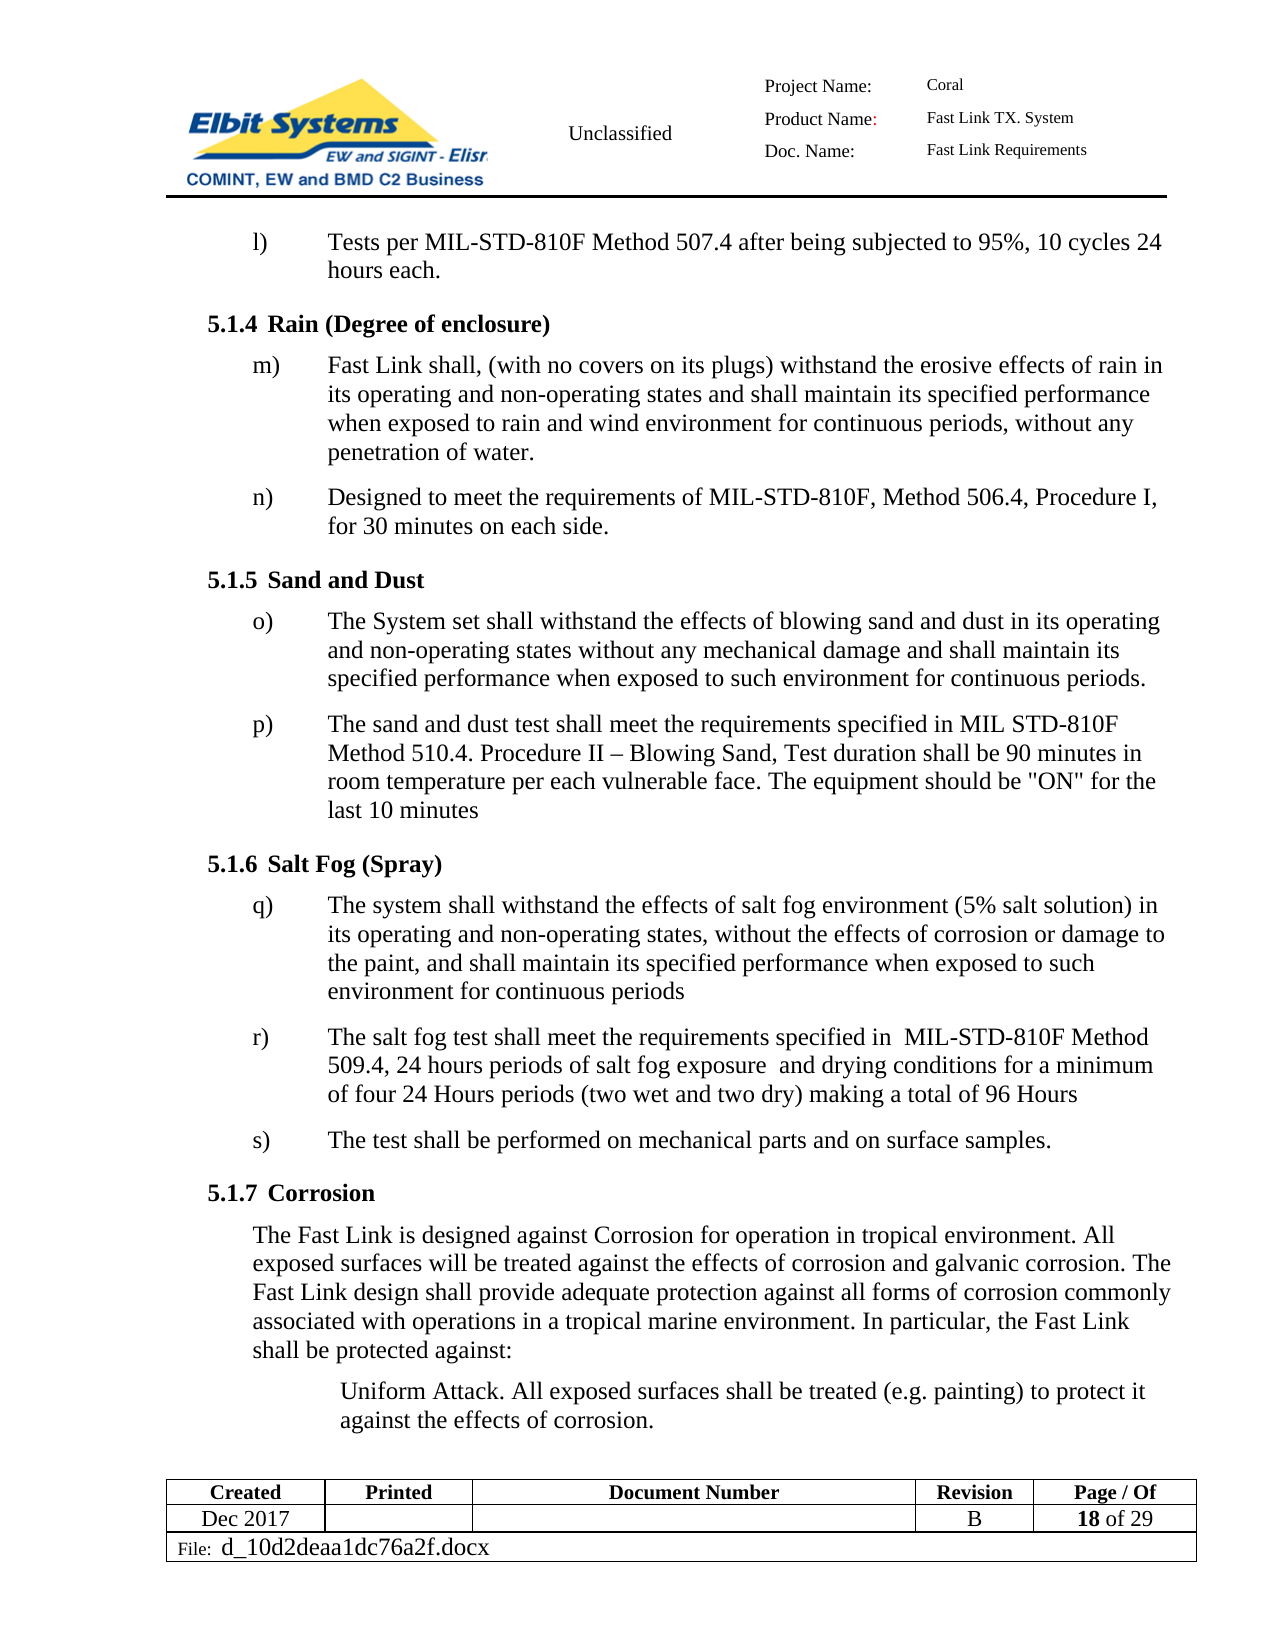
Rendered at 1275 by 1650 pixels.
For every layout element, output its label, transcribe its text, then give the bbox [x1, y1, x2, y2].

text The Fast Link is designed against Corrosion for operation in tropical environment. All exposed surfaces will be treated against the effects of corrosion and galvanic corrosion. The Fast Link design shall provide adequate protection against all forms of corrosion commonly associated with operations in a tropical marine environment. In particular, the Fast Link shall be protected against: [252, 1220, 1181, 1363]
list Uniform Attack. All exposed surfaces shall be treated (e.g. painting) to protect it against the effects of corrosion. [295, 1376, 1181, 1433]
list Designed to meet the requirements of MIL-STD-810F, Method 506.4, Procedure I, for 30 minutes on each side. [252, 482, 1181, 540]
list Tests per MIL-STD-810F Method 507.4 after being subjected to 95%, 10 cycles 24 hours each. [252, 227, 1181, 284]
subtitle Sand and Dust [207, 565, 1181, 593]
subtitle Rain (Degree of enclosure) [207, 309, 1181, 338]
list Fast Link shall, (with no covers on its plugs) withstand the erosive effects of rain in its operating and non-operating states and shall maintain its specified performance when exposed to rain and wind environment for continuous periods, without any penetration of water. [252, 351, 1181, 466]
picture [177, 75, 488, 195]
list The System set shall withstand the effects of blowing sand and dust in its operating and non-operating states without any mechanical damage and shall maintain its specified performance when exposed to such environment for continuous periods. [252, 606, 1181, 692]
subtitle Salt Fog (Spray) [207, 849, 1181, 878]
list The sand and dust test shall meet the requirements specified in MIL STD-810F Method 510.4. Procedure II – Blowing Sand, Test duration shall be 90 minutes in room temperature per each vulnerable face. The equipment should be "ON" for the last 10 minutes [252, 709, 1181, 824]
list The system shall withstand the effects of salt fog environment (5% salt solution) in its operating and non-operating states, without the effects of corrosion or damage to the paint, and shall maintain its specified performance when exposed to such environment for continuous periods [252, 890, 1181, 1005]
list The salt fog test shall meet the requirements specified in MIL-STD-810F Method 509.4, 24 hours periods of salt fog exposure and drying conditions for a minimum of four 24 Hours periods (two wet and two dry) making a total of 96 Hours [252, 1022, 1181, 1108]
subtitle Corrosion [207, 1178, 1181, 1207]
list The test shall be performed on mechanical parts and on surface samples. [252, 1125, 1181, 1153]
